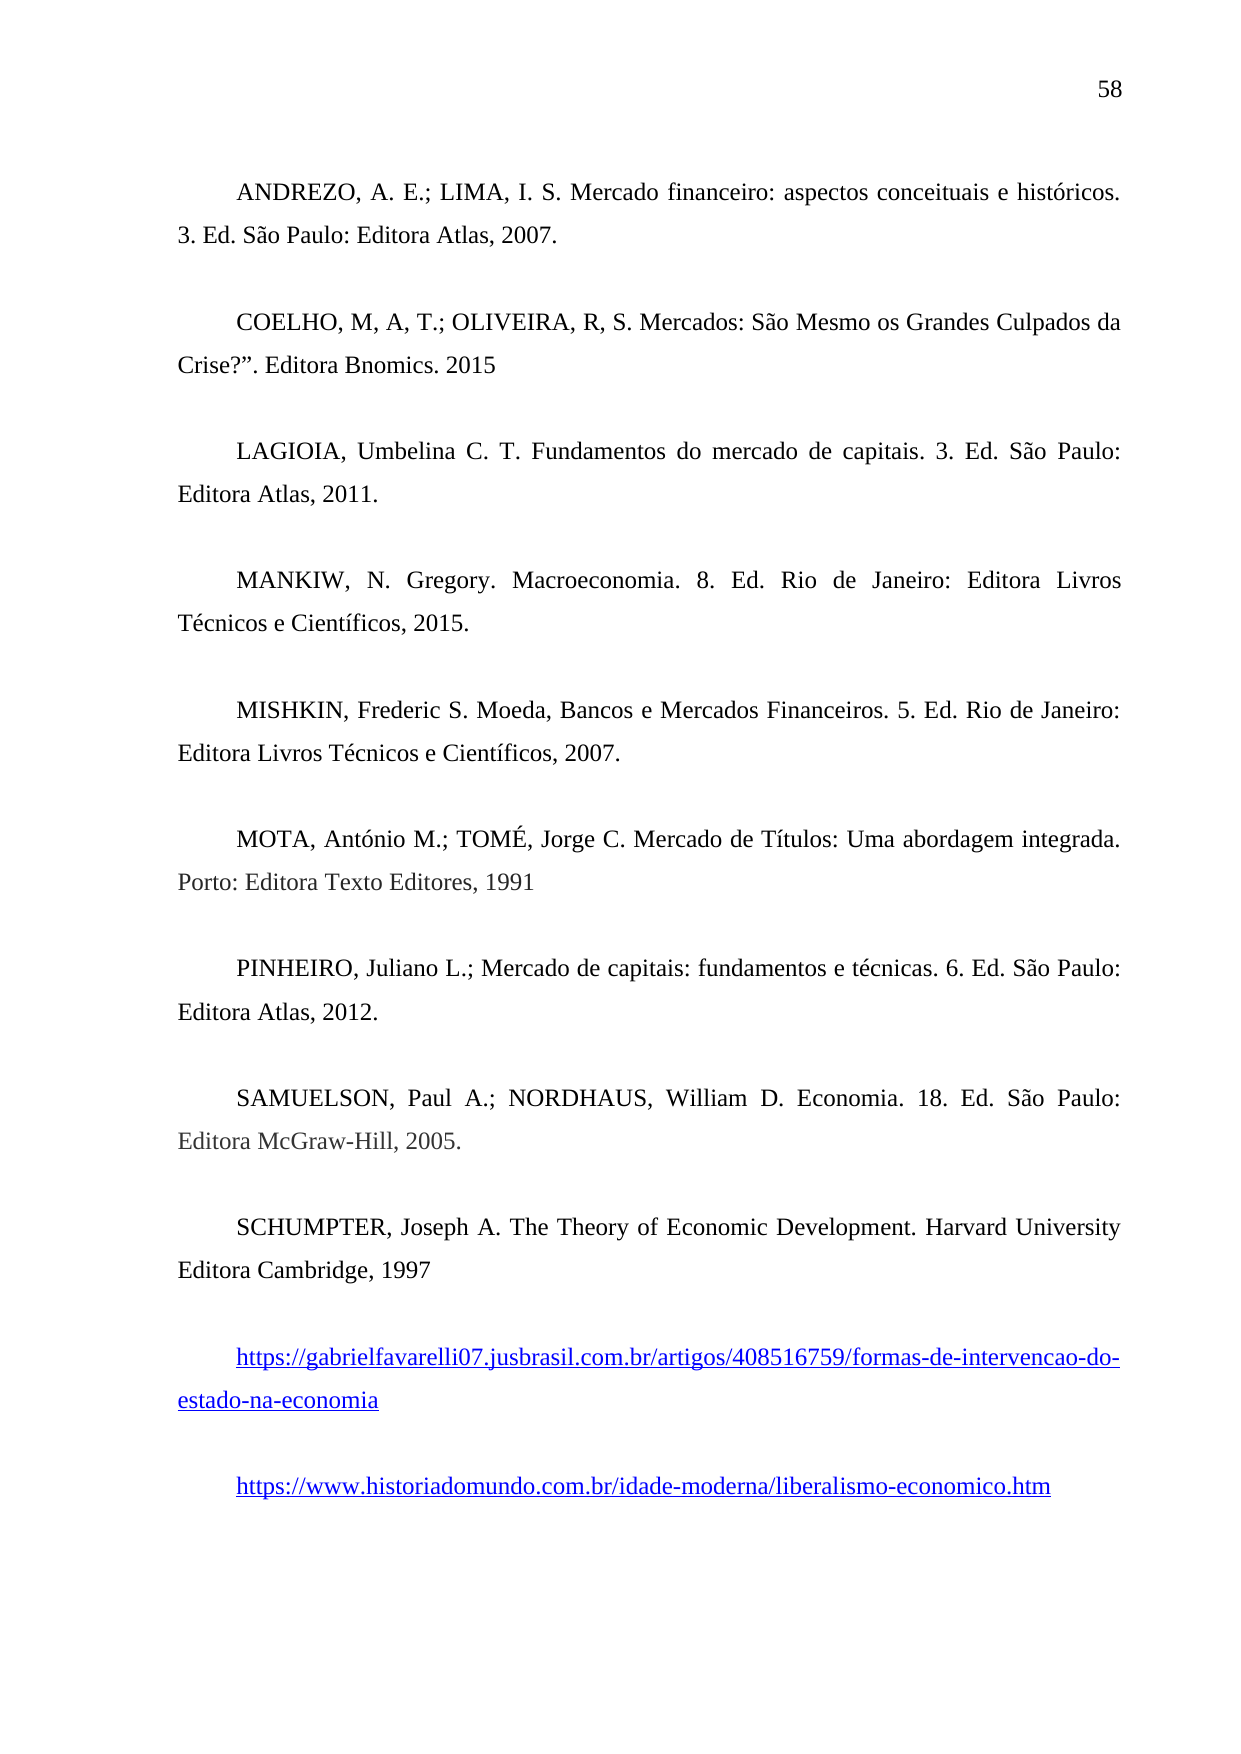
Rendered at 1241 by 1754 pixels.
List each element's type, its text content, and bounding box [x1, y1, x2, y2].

text COELHO, M, A, T.; OLIVEIRA, R, S. Mercados: São Mesmo os Grandes Culpados da Crise?”. Editora Bnomics. 2015 [177, 307, 1122, 378]
text MISHKIN, Frederic S. Moeda, Bancos e Mercados Financeiros. 5. Ed. Rio de Janeiro: Editora Livros Técnicos e Científicos, 2007. [177, 695, 1122, 767]
text MANKIW, N. Gregory. Macroeconomia. 8. Ed. Rio de Janeiro: Editora Livros Técnicos e Científicos, 2015. [177, 565, 1122, 637]
text SCHUMPTER, Joseph A. The Theory of Economic Development. Harvard University Editora Cambridge, 1997 [177, 1212, 1122, 1284]
text https://www.historiadomundo.com.br/idade-moderna/liberalismo-economico.htm [177, 1471, 1122, 1500]
text LAGIOIA, Umbelina C. T. Fundamentos do mercado de capitais. 3. Ed. São Paulo: Editora Atlas, 2011. [177, 436, 1122, 508]
text SAMUELSON, Paul A.; NORDHAUS, William D. Economia. 18. Ed. São Paulo: Editora McGraw-Hill, 2005. [177, 1083, 1122, 1155]
text ANDREZO, A. E.; LIMA, I. S. Mercado financeiro: aspectos conceituais e históricos. 3. Ed. São Paulo: Editora Atlas, 2007. [177, 177, 1122, 249]
text MOTA, António M.; TOMÉ, Jorge C. Mercado de Títulos: Uma abordagem integrada. Porto: Editora Texto Editores, 1991 [177, 824, 1122, 896]
text PINHEIRO, Juliano L.; Mercado de capitais: fundamentos e técnicas. 6. Ed. São Paulo: Editora Atlas, 2012. [177, 953, 1122, 1025]
text https://gabrielfavarelli07.jusbrasil.com.br/artigos/408516759/formas-de-intervencao-do-estado-na-economia [177, 1342, 1122, 1413]
